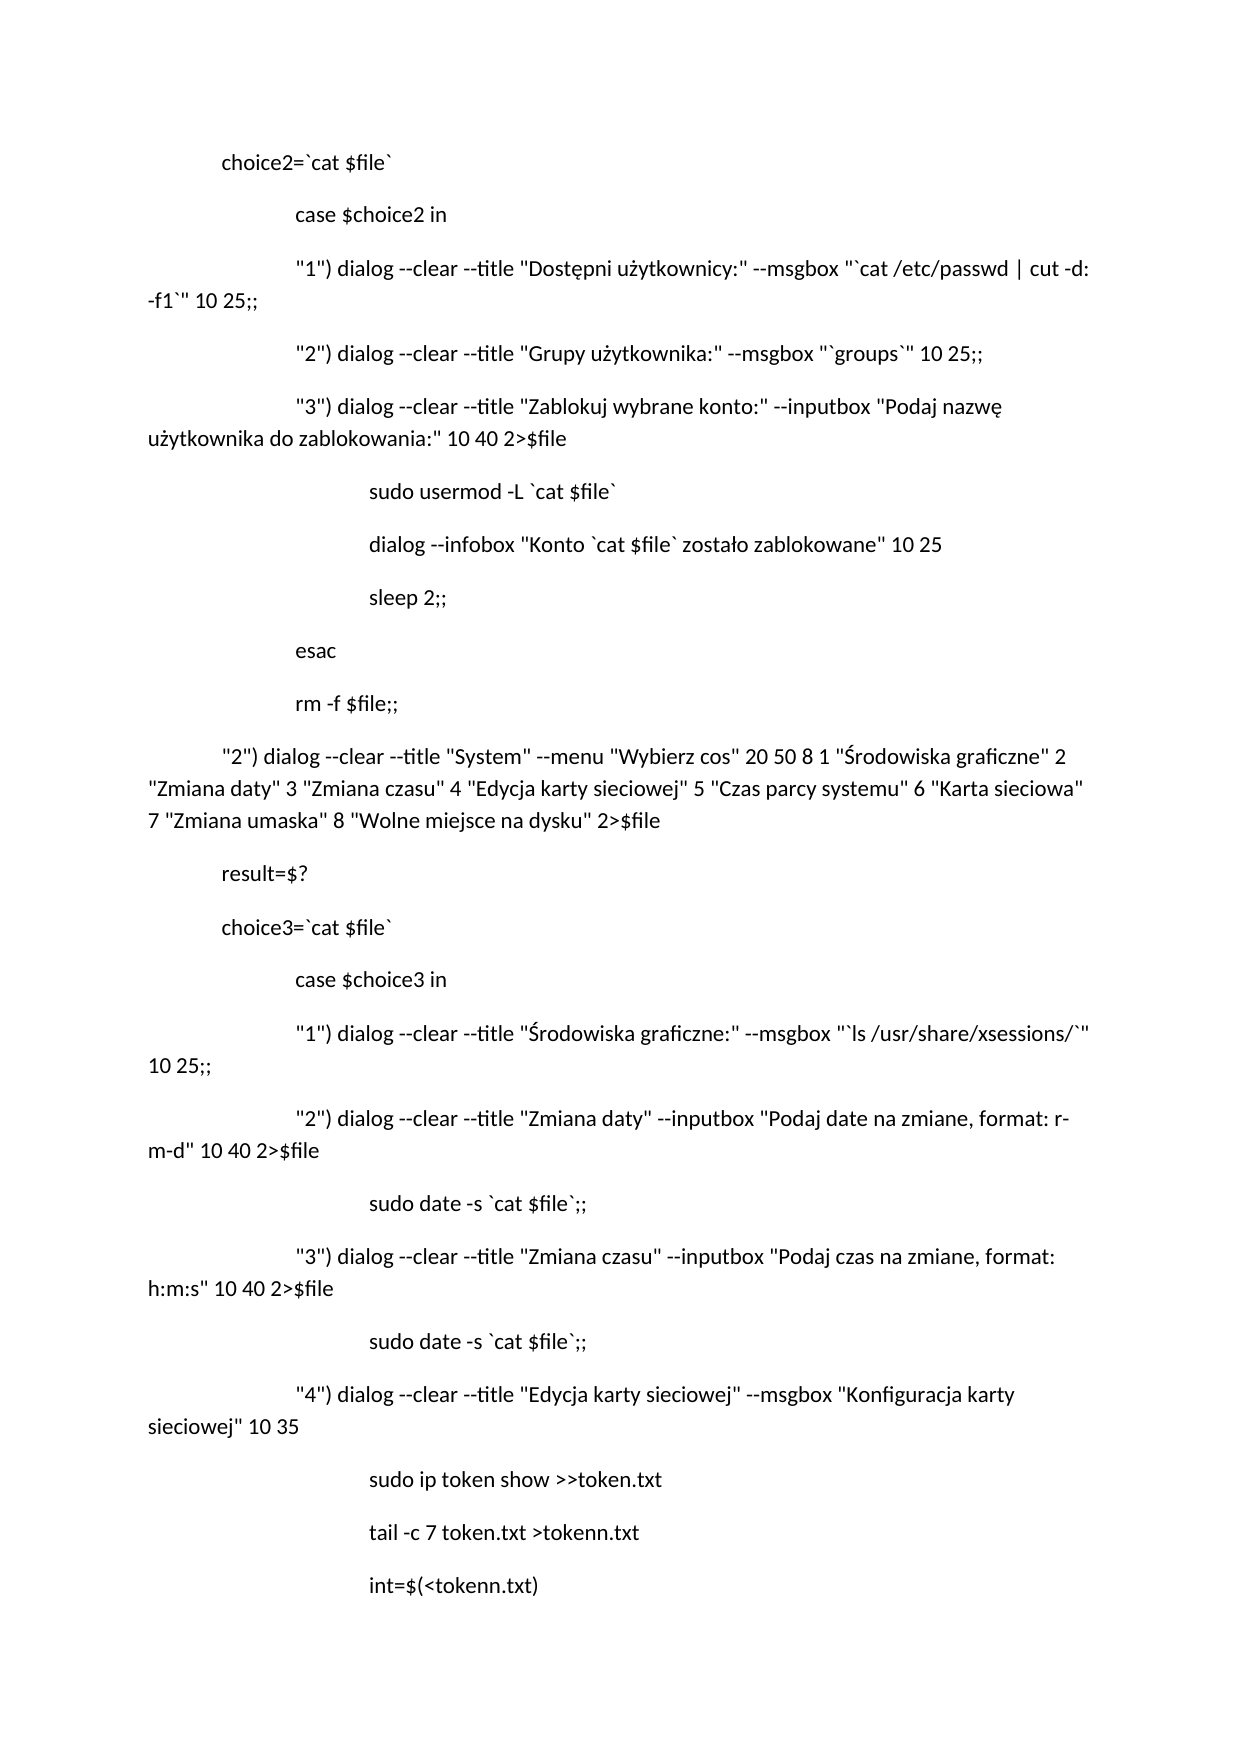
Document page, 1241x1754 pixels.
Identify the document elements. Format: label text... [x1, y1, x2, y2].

text choice2=`cat $file` [148, 148, 1093, 176]
text int=$(<tokenn.txt) [148, 1572, 1093, 1599]
text sudo usermod -L `cat $file` [148, 477, 1093, 505]
text sudo date -s `cat $file`;; [148, 1327, 1093, 1355]
text "4") dialog --clear --title "Edycja karty sieciowej" --msgbox "Konfiguracja karty sieciowej" 10 35 [148, 1380, 1093, 1441]
text sleep 2;; [148, 583, 1093, 611]
text choice3=`cat $file` [148, 913, 1093, 941]
text "2") dialog --clear --title "Grupy użytkownika:" --msgbox "`groups`" 10 25;; [148, 339, 1093, 367]
text tail -c 7 token.txt >tokenn.txt [148, 1518, 1093, 1547]
text case $choice2 in [148, 201, 1093, 229]
text "2") dialog --clear --title "System" --menu "Wybierz cos" 20 50 8 1 "Środowiska graficzne" 2 "Zmiana daty" 3 "Zmiana czasu" 4 "Edycja karty sieciowej" 5 "Czas parcy systemu" 6 "Karta sieciowa" 7 "Zmiana umaska" 8 "Wolne miejsce na dysku" 2>$file [148, 742, 1093, 834]
text "2") dialog --clear --title "Zmiana daty" --inputbox "Podaj date na zmiane, format: r-m-d" 10 40 2>$file [148, 1104, 1093, 1164]
text dialog --infobox "Konto `cat $file` zostało zablokowane" 10 25 [148, 530, 1093, 558]
text sudo ip token show >>token.txt [148, 1466, 1093, 1493]
text rm -f $file;; [148, 689, 1093, 717]
text result=$? [148, 859, 1093, 888]
text sudo date -s `cat $file`;; [148, 1189, 1093, 1217]
text case $choice3 in [148, 966, 1093, 994]
text "3") dialog --clear --title "Zmiana czasu" --inputbox "Podaj czas na zmiane, format: h:m:s" 10 40 2>$file [148, 1242, 1093, 1302]
text "1") dialog --clear --title "Środowiska graficzne:" --msgbox "`ls /usr/share/xsessions/`" 10 25;; [148, 1019, 1093, 1079]
text esac [148, 636, 1093, 664]
text "3") dialog --clear --title "Zablokuj wybrane konto:" --inputbox "Podaj nazwę użytkownika do zablokowania:" 10 40 2>$file [148, 392, 1093, 452]
text "1") dialog --clear --title "Dostępni użytkownicy:" --msgbox "`cat /etc/passwd | cut -d: -f1`" 10 25;; [148, 254, 1093, 314]
